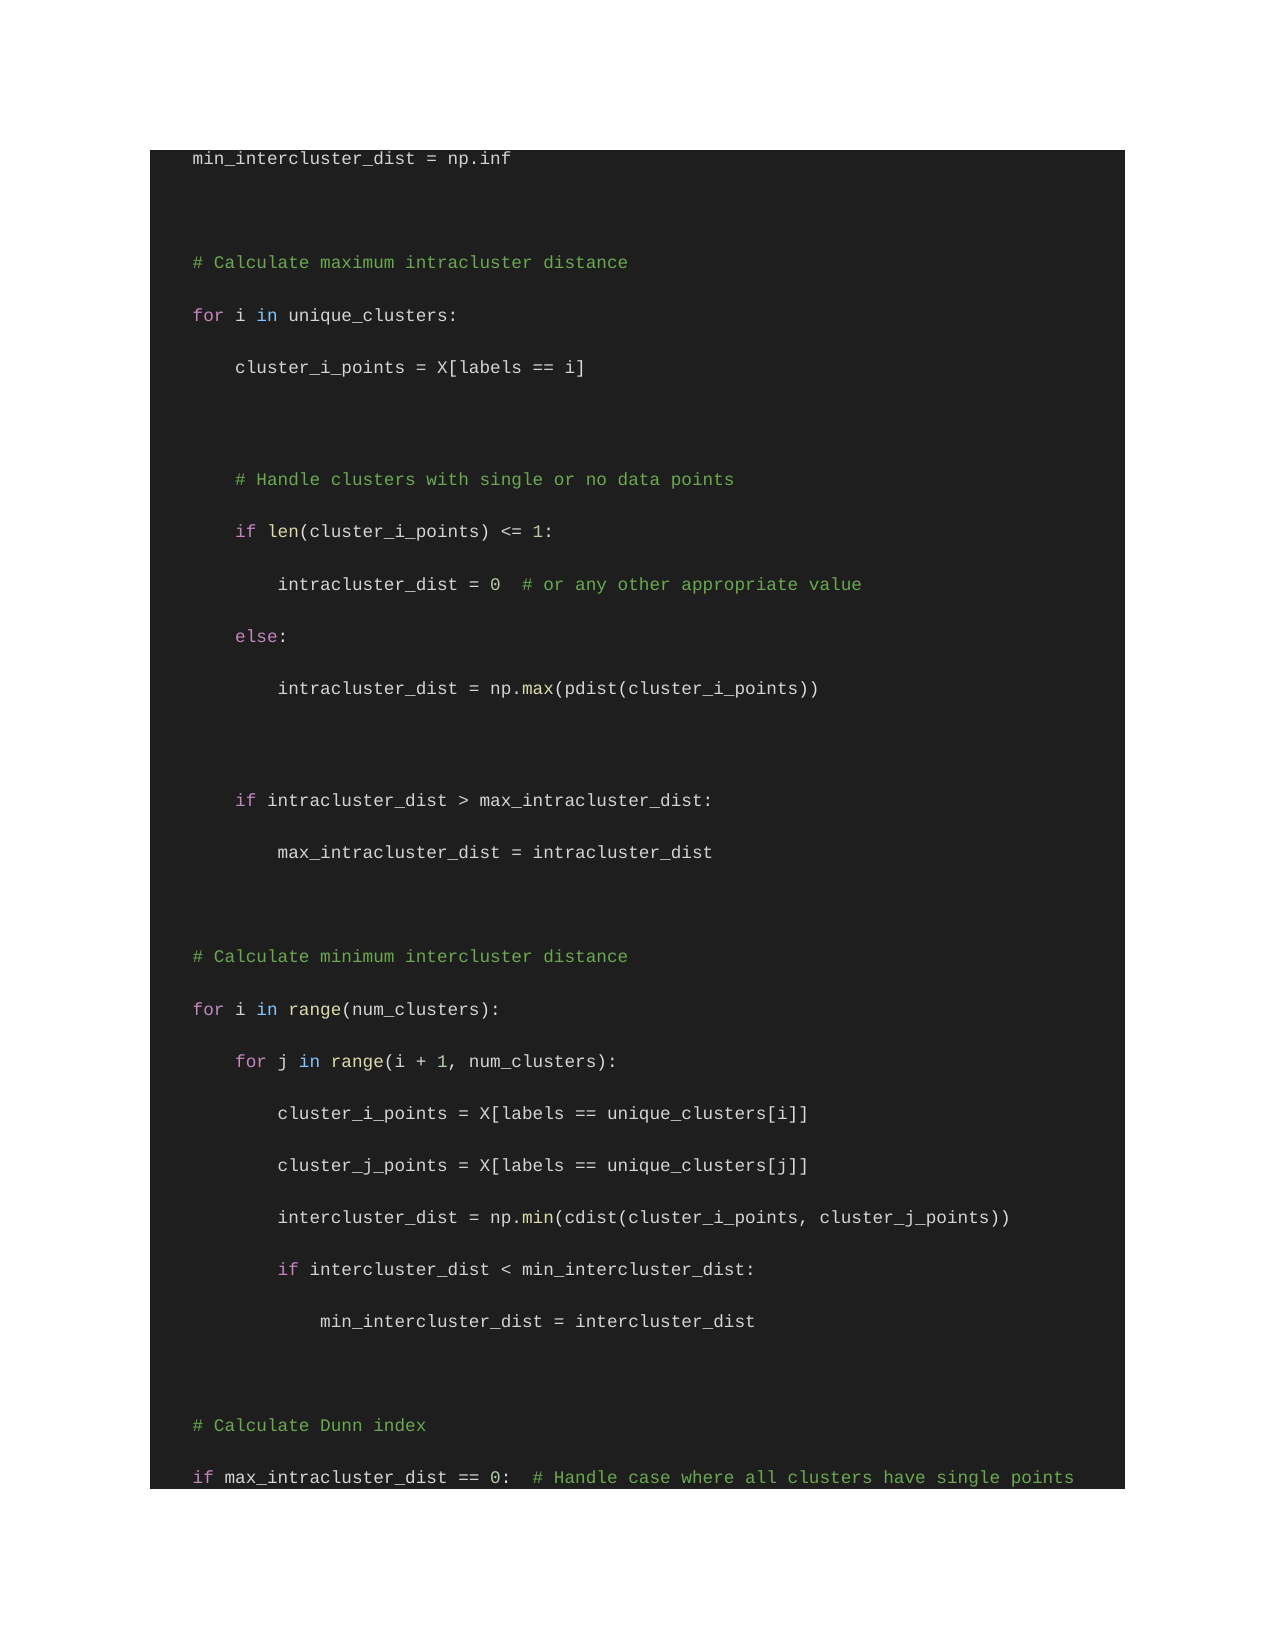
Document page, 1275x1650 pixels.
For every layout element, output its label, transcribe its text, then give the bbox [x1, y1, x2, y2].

text intracluster_dist = 0 # or any other appropriate value [150, 575, 1125, 595]
text # Calculate Dunn index [150, 1417, 1125, 1437]
text intercluster_dist = np.min(cdist(cluster_i_points, cluster_j_points)) [150, 1208, 1125, 1229]
text min_intercluster_dist = intercluster_dist [150, 1313, 1125, 1333]
text max_intracluster_dist = intracluster_dist [150, 844, 1125, 864]
text if len(cluster_i_points) <= 1: [150, 523, 1125, 543]
text if intracluster_dist > max_intracluster_dist: [150, 792, 1125, 812]
text else: [150, 627, 1125, 647]
text for j in range(i + 1, num_clusters): [150, 1052, 1125, 1072]
text if intercluster_dist < min_intercluster_dist: [150, 1261, 1125, 1281]
text intracluster_dist = np.max(pdist(cluster_i_points)) [150, 679, 1125, 699]
text cluster_i_points = X[labels == i] [150, 358, 1125, 378]
text min_intercluster_dist = np.inf [150, 150, 1125, 170]
text for i in unique_clusters: [150, 306, 1125, 326]
text for i in range(num_clusters): [150, 1000, 1125, 1020]
text cluster_j_points = X[labels == unique_clusters[j]] [150, 1156, 1125, 1177]
text if max_intracluster_dist == 0: # Handle case where all clusters have single points [150, 1469, 1125, 1489]
text cluster_i_points = X[labels == unique_clusters[i]] [150, 1104, 1125, 1124]
text # Calculate minimum intercluster distance [150, 948, 1125, 968]
text # Calculate maximum intracluster distance [150, 254, 1125, 274]
text # Handle clusters with single or no data points [150, 471, 1125, 491]
